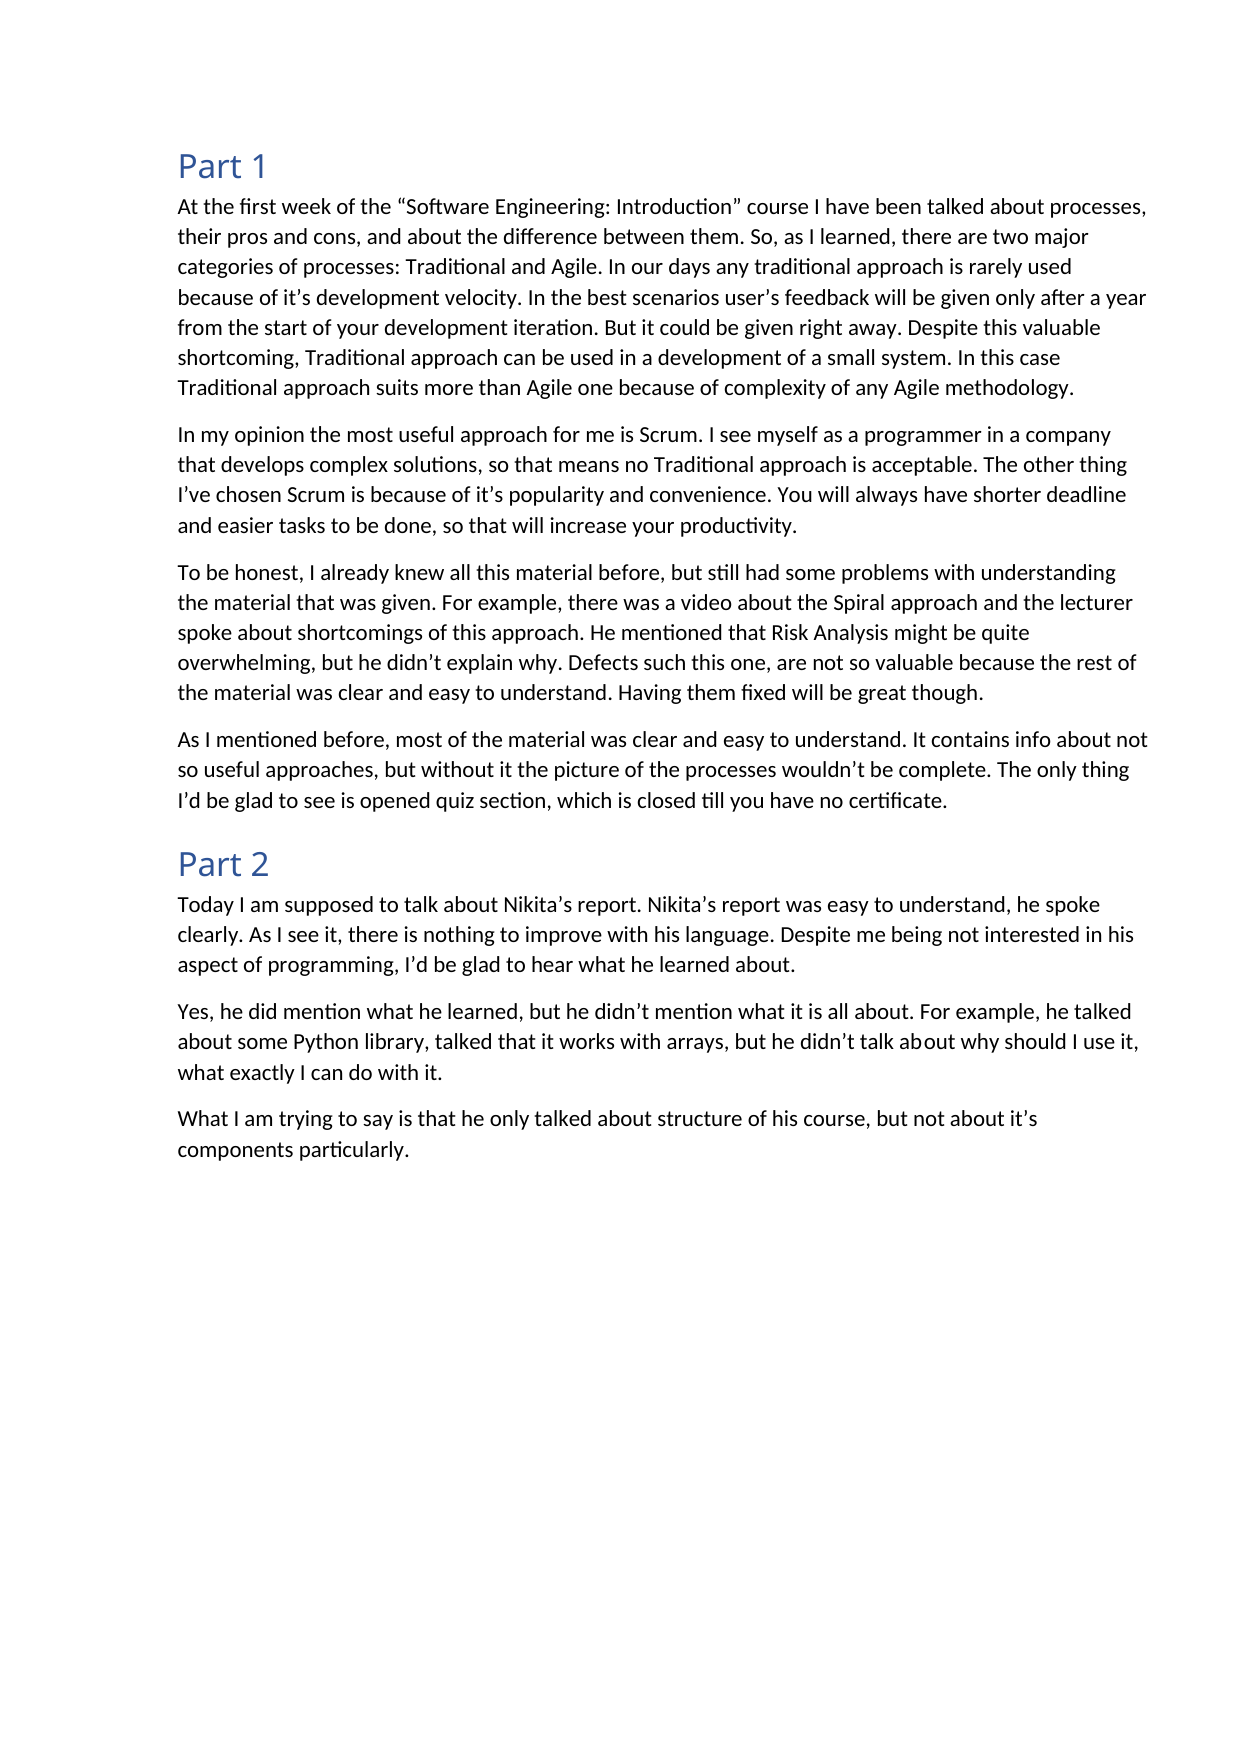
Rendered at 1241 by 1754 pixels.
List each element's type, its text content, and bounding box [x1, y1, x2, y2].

text In my opinion the most useful approach for me is Scrum. I see myself as a programmer in a company that develops complex solutions, so that means no Traditional approach is acceptable. The other thing I’ve chosen Scrum is because of it’s popularity and convenience. You will always have shorter deadline and easier tasks to be done, so that will increase your productivity. [177, 420, 1152, 539]
text Yes, he did mention what he learned, but he didn’t mention what it is all about. For example, he talked about some Python library, talked that it works with arrays, but he didn’t talk about why should I use it, what exactly I can do with it. [177, 997, 1152, 1086]
subtitle Part 2 [177, 841, 1152, 886]
subtitle Part 1 [177, 143, 1152, 188]
text As I mentioned before, most of the material was clear and easy to understand. It contains info about not so useful approaches, but without it the picture of the processes wouldn’t be complete. The only thing I’d be glad to see is opened quiz section, which is closed till you have no certificate. [177, 725, 1152, 814]
text What I am trying to say is that he only talked about structure of his course, but not about it’s components particularly. [177, 1104, 1152, 1163]
text At the first week of the “Software Engineering: Introduction” course I have been talked about processes, their pros and cons, and about the difference between them. So, as I learned, there are two major categories of processes: Traditional and Agile. In our days any traditional approach is rarely used because of it’s development velocity. In the best scenarios user’s feedback will be given only after a year from the start of your development iteration. But it could be given right away. Despite this valuable shortcoming, Traditional approach can be used in a development of a small system. In this case Traditional approach suits more than Agile one because of complexity of any Agile methodology. [177, 192, 1152, 401]
text To be honest, I already knew all this material before, but still had some problems with understanding the material that was given. For example, there was a video about the Spiral approach and the lecturer spoke about shortcomings of this approach. He mentioned that Risk Analysis might be quite overwhelming, but he didn’t explain why. Defects such this one, are not so valuable because the rest of the material was clear and easy to understand. Having them fixed will be great though. [177, 558, 1152, 707]
text Today I am supposed to talk about Nikita’s report. Nikita’s report was easy to understand, he spoke clearly. As I see it, there is nothing to improve with his language. Despite me being not interested in his aspect of programming, I’d be glad to hear what he learned about. [177, 890, 1152, 978]
